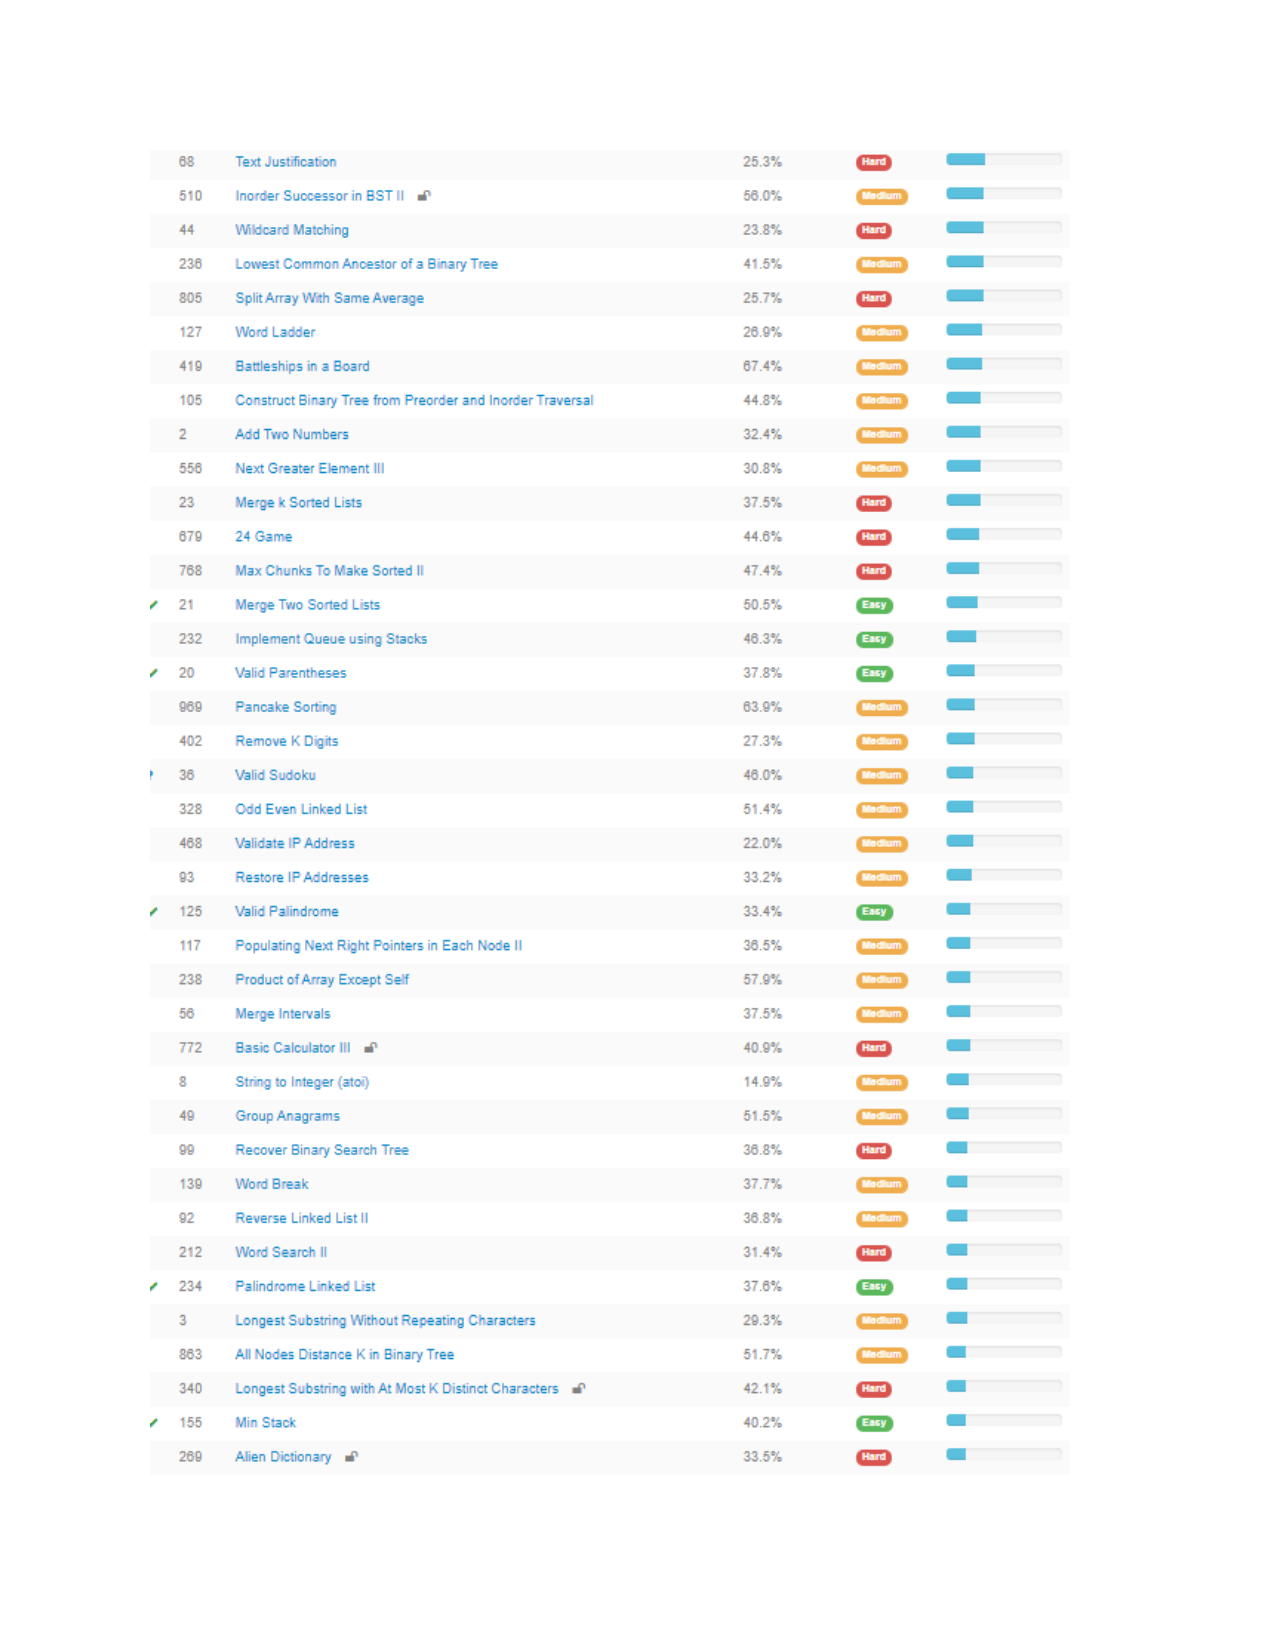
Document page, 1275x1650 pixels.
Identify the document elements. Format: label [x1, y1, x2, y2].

picture [150, 150, 1125, 1481]
